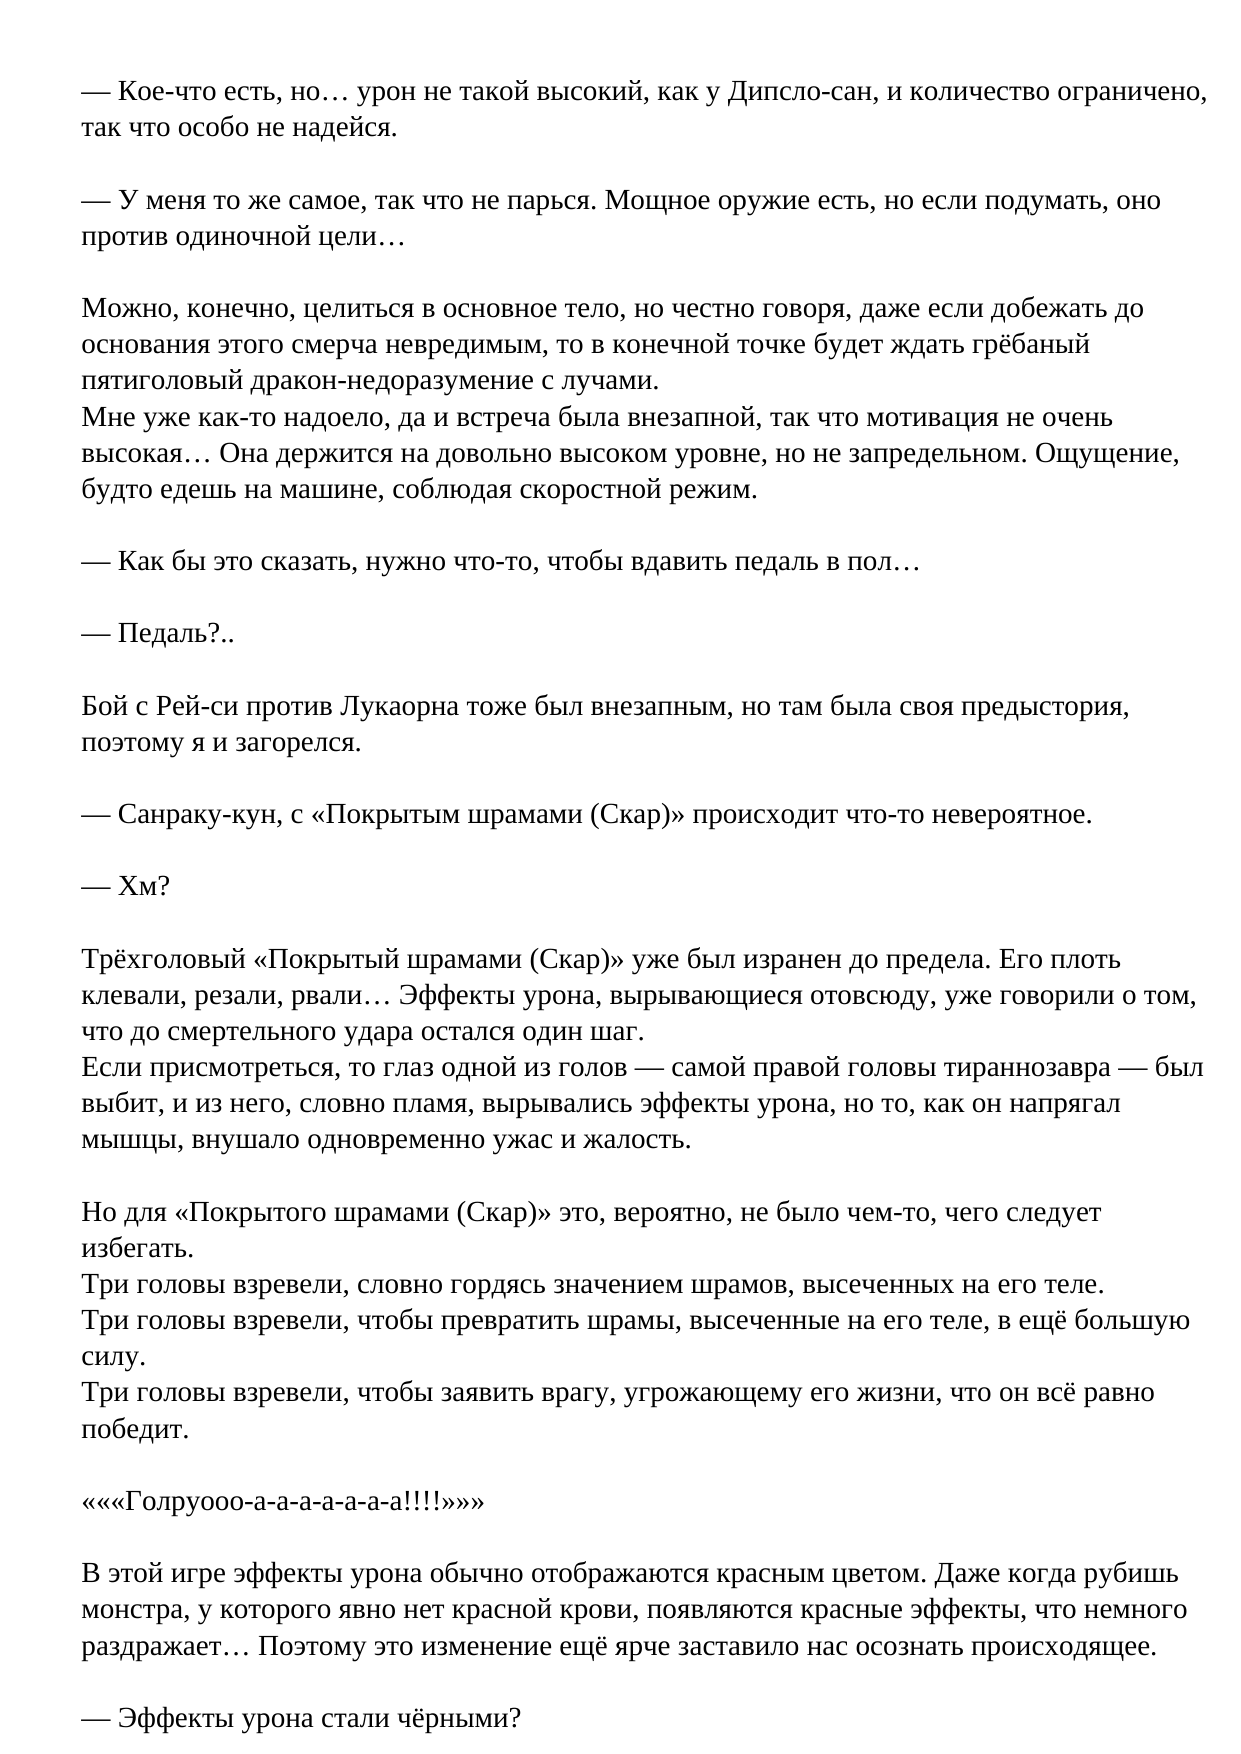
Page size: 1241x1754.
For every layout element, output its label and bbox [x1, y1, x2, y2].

text [81, 37, 1215, 1733]
